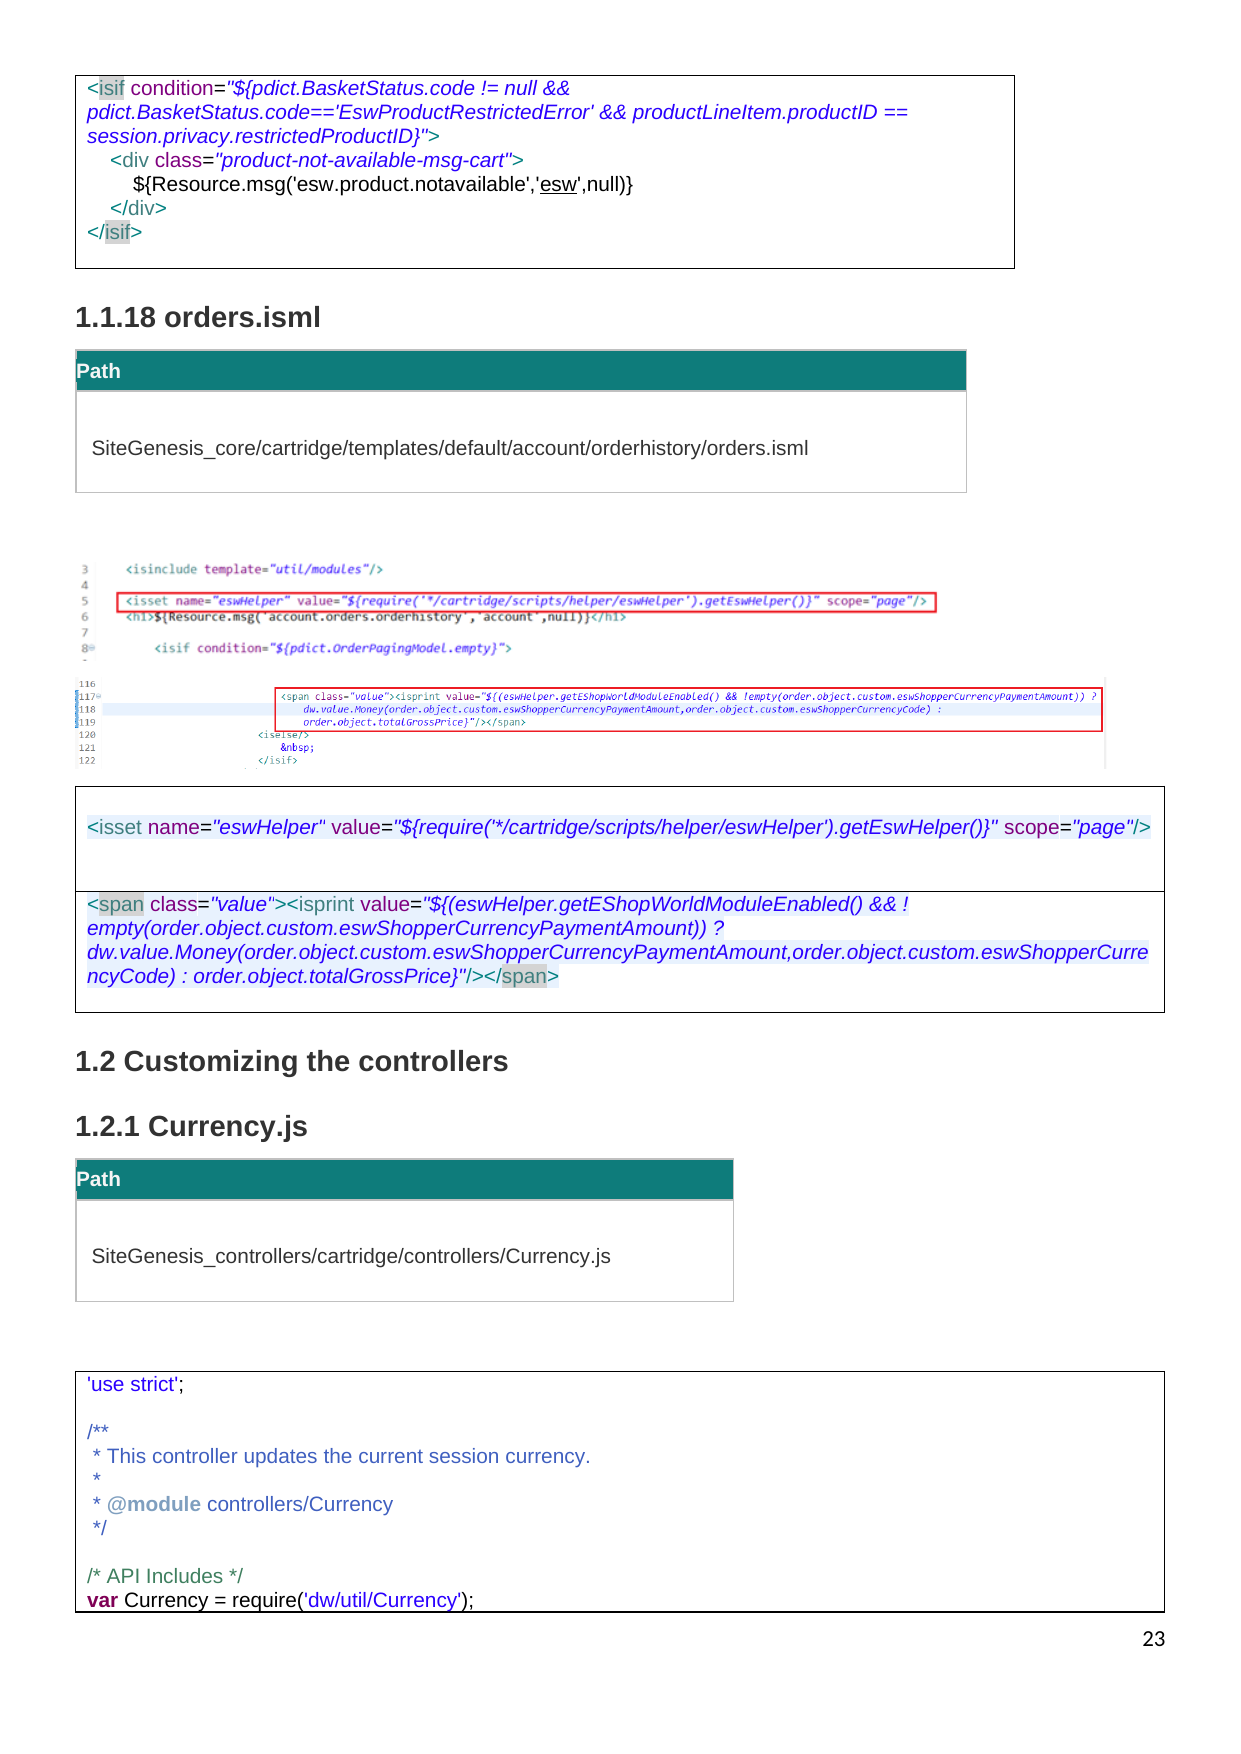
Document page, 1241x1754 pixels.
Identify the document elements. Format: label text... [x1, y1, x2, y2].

table_cell SiteGenesis_controllers/cartridge/controllers/Currency.js [77, 1201, 733, 1301]
text 1.2 Customizing the controllers [75, 1044, 1165, 1077]
picture [75, 562, 947, 661]
table_cell SiteGenesis_core/cartridge/templates/default/account/orderhistory/orders.isml [77, 392, 966, 492]
text 1.1.18 orders.isml [75, 300, 1165, 333]
text 1.2.1 Currency.js [75, 1109, 1165, 1142]
table_header <isset name="eswHelper" value="${require('*/cartridge/scripts/helper/eswHelper').getEswHelper()}" scope="page"/> [76, 787, 1164, 891]
table_cell <span class="value"><isprint value="${(eswHelper.getEShopWorldModuleEnabled() && !empty(order.object.custom.eswShopperCurrencyPaymentAmount)) ? dw.value.Money(order.object.custom.eswShopperCurrencyPaymentAmount,order.object.custom.eswShopperCurrencyCode) : order.object.totalGrossPrice}"/></span> [76, 892, 1164, 1012]
table_header Path [77, 351, 966, 390]
table_header Path [77, 1160, 733, 1199]
picture [75, 677, 1107, 769]
